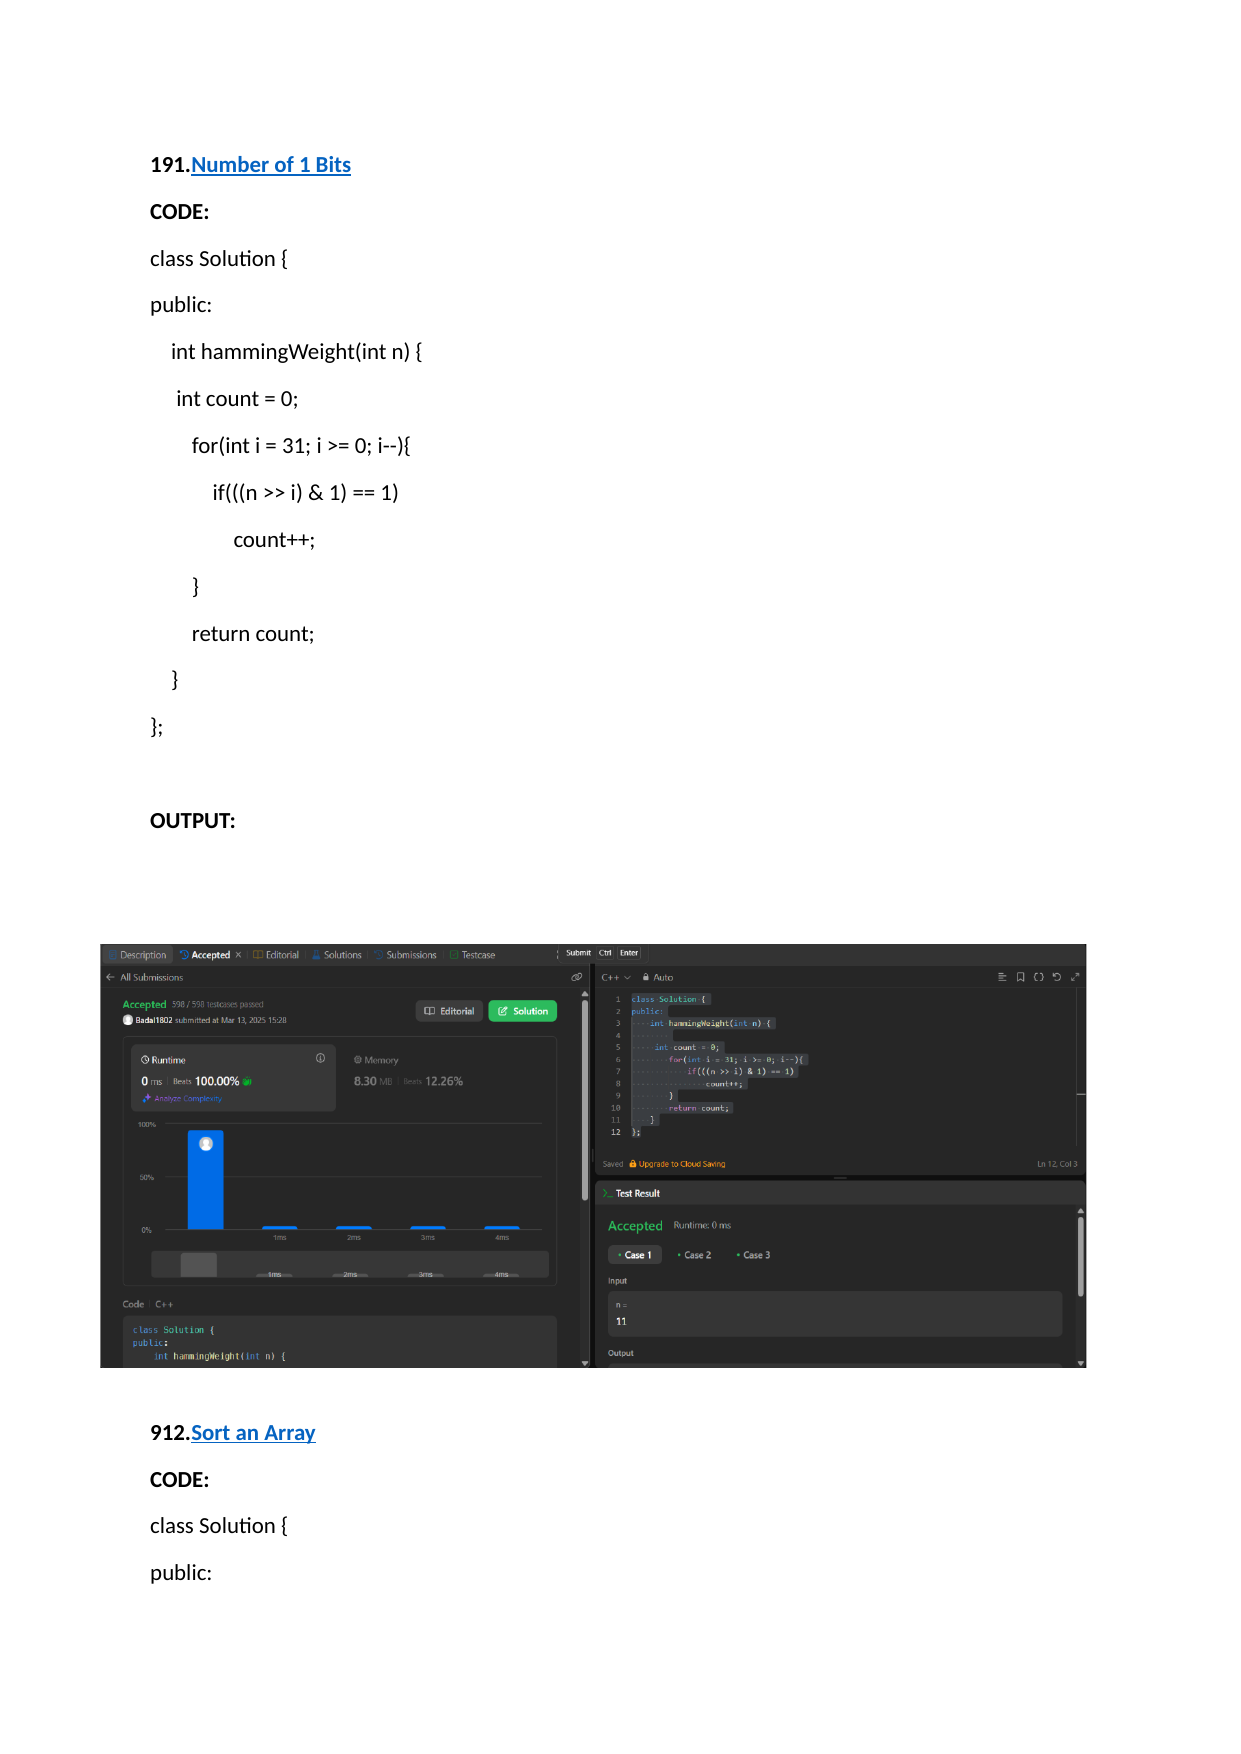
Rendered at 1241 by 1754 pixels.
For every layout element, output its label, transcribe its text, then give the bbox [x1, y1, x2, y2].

text public: [150, 1558, 1090, 1586]
text for(int i = 31; i >= 0; i--){ [150, 431, 1090, 459]
text if(((n >> i) & 1) == 1) [150, 478, 1090, 506]
text int hammingWeight(int n) { [150, 337, 1090, 366]
text class Solution { [150, 1512, 1090, 1539]
text int count = 0; [150, 384, 1090, 412]
text 912.Sort an Array [150, 1134, 1090, 1446]
text } [150, 666, 1090, 694]
text 191.Number of 1 Bits [150, 150, 1090, 178]
text count++; [150, 525, 1090, 553]
text CODE: [150, 1465, 1090, 1493]
text OUTPUT: [150, 806, 1090, 834]
picture [98, 944, 1087, 1367]
text }; [150, 712, 1090, 741]
text return count; [150, 619, 1090, 647]
text } [150, 572, 1090, 600]
text public: [150, 291, 1090, 319]
text CODE: [150, 197, 1090, 225]
text class Solution { [150, 244, 1090, 272]
